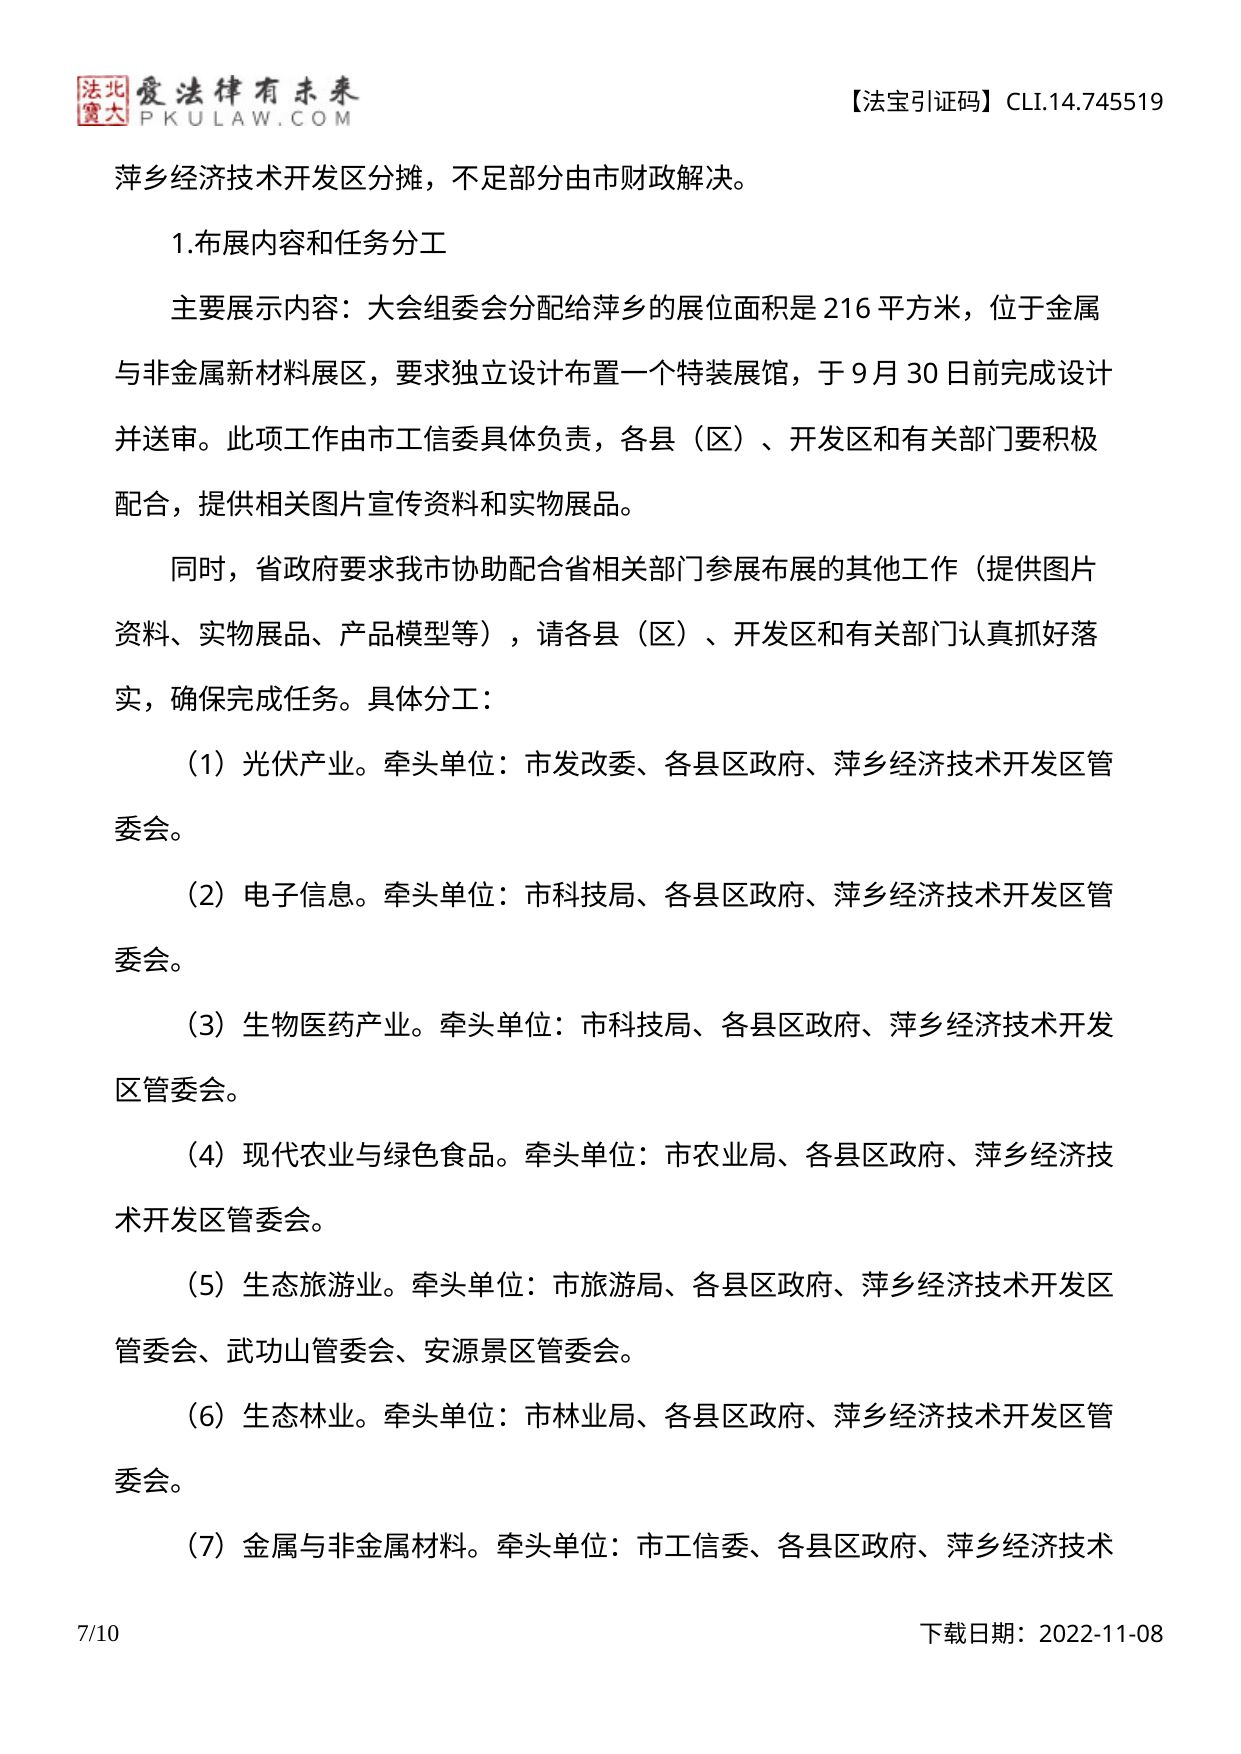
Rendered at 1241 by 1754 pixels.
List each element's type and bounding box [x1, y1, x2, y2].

text [114, 156, 1126, 1565]
picture [76, 75, 361, 126]
